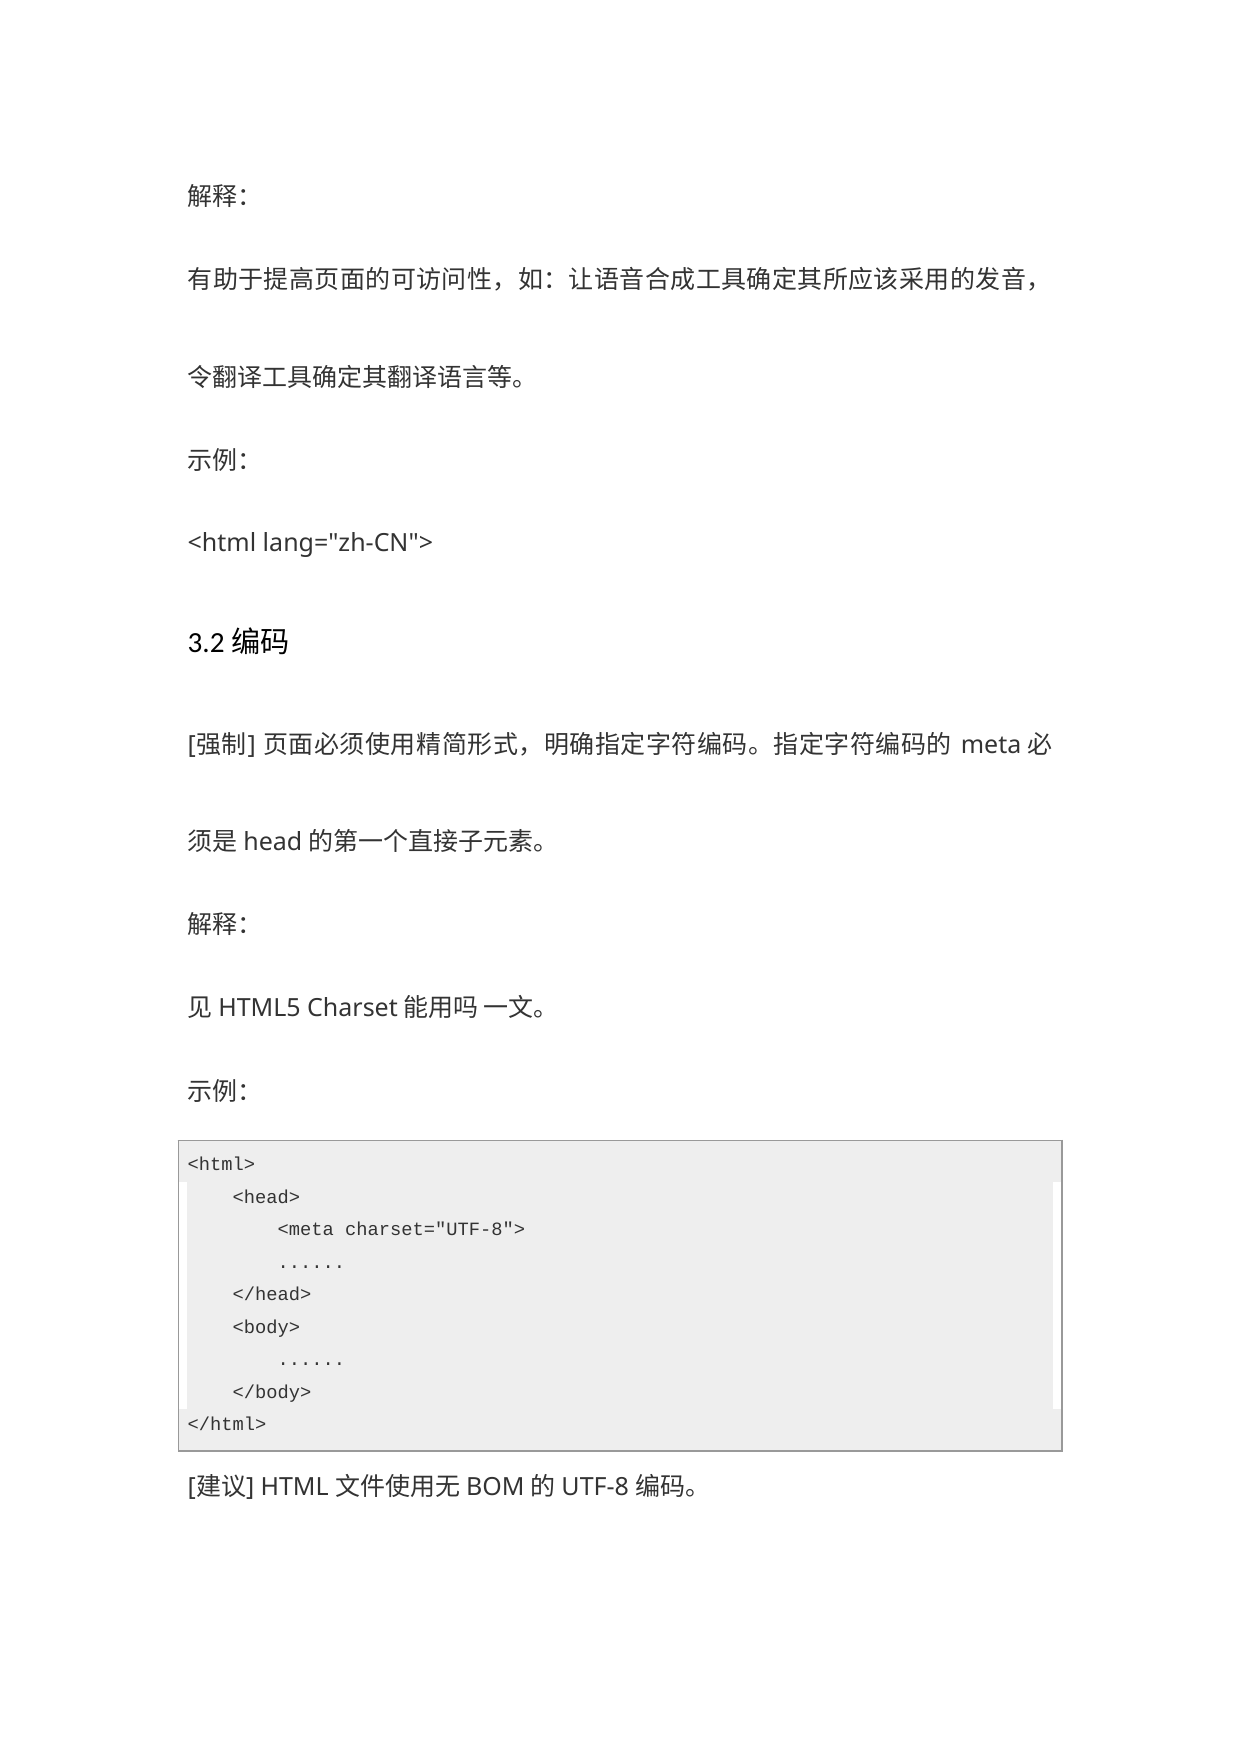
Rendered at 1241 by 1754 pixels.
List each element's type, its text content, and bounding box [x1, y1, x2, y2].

text 解释： [187, 890, 1053, 955]
text 见 HTML5 Charset能用吗 一文。 [187, 973, 1053, 1038]
text 示例： [187, 1057, 1053, 1122]
text <html> [179, 1141, 1061, 1182]
text 示例： [187, 426, 1053, 491]
text </body> [187, 1377, 1053, 1400]
text </head> [187, 1279, 1053, 1312]
text [建议] HTML 文件使用无 BOM 的 UTF-8 编码。 [187, 1452, 1053, 1517]
text </html> [179, 1400, 1061, 1450]
text <meta charset="UTF-8"> [187, 1214, 1053, 1247]
text <head> [187, 1182, 1053, 1214]
text ...... [187, 1247, 1053, 1279]
subtitle 3.2 编码 [187, 607, 1053, 672]
text 有助于提高页面的可访问性，如：让语音合成工具确定其所应该采用的发音，令翻译工具确定其翻译语言等。 [187, 245, 1053, 408]
text <body> [187, 1312, 1053, 1344]
text ...... [187, 1344, 1053, 1377]
text 解释： [187, 162, 1053, 227]
text <html lang="zh-CN"> [187, 509, 1053, 574]
text [强制] 页面必须使用精简形式，明确指定字符编码。指定字符编码的 meta 必须是 head 的第一个直接子元素。 [187, 710, 1053, 872]
